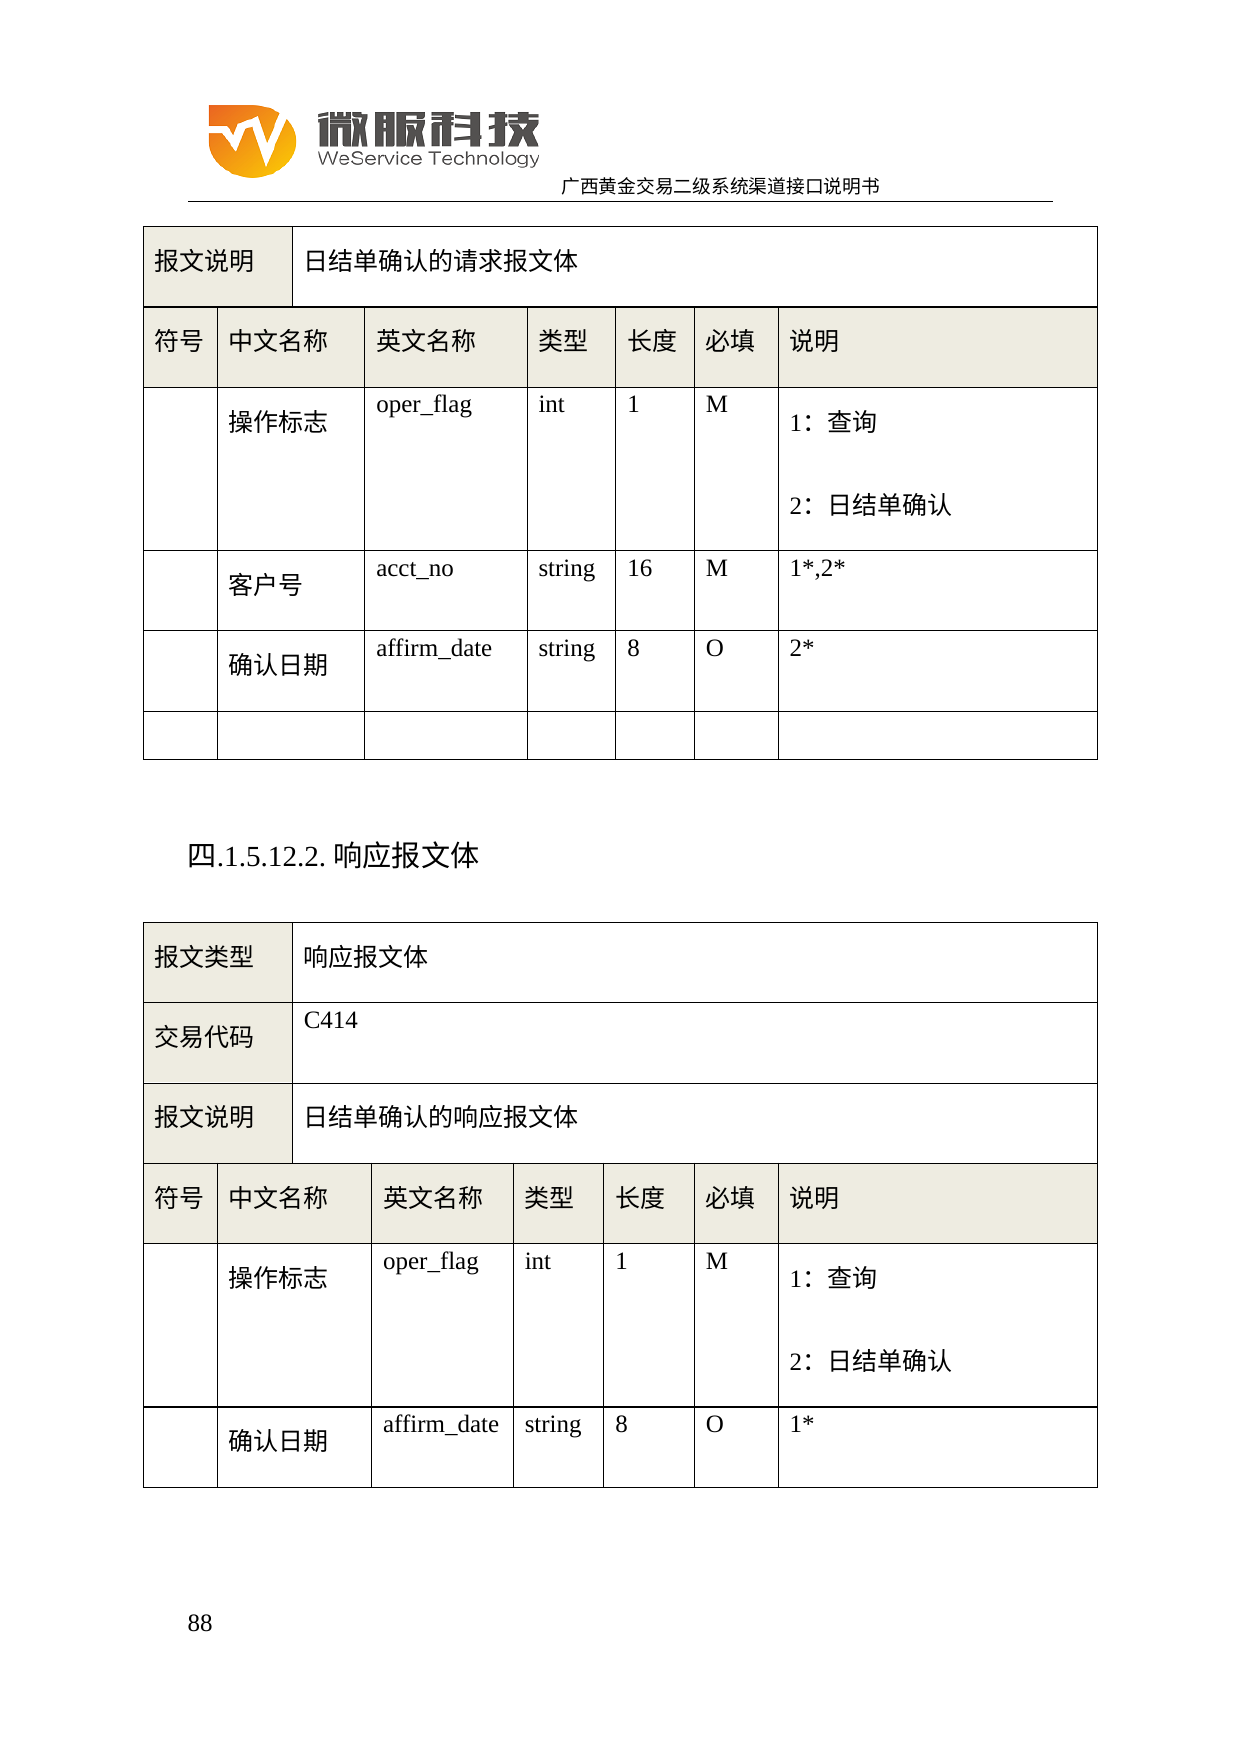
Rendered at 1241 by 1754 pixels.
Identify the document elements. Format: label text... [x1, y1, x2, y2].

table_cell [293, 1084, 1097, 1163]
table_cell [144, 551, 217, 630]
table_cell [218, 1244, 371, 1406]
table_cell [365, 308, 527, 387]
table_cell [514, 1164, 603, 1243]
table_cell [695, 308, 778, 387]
subtitle 响应报文体 [187, 821, 1053, 886]
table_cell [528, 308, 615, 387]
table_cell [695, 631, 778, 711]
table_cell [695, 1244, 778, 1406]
picture [187, 88, 561, 194]
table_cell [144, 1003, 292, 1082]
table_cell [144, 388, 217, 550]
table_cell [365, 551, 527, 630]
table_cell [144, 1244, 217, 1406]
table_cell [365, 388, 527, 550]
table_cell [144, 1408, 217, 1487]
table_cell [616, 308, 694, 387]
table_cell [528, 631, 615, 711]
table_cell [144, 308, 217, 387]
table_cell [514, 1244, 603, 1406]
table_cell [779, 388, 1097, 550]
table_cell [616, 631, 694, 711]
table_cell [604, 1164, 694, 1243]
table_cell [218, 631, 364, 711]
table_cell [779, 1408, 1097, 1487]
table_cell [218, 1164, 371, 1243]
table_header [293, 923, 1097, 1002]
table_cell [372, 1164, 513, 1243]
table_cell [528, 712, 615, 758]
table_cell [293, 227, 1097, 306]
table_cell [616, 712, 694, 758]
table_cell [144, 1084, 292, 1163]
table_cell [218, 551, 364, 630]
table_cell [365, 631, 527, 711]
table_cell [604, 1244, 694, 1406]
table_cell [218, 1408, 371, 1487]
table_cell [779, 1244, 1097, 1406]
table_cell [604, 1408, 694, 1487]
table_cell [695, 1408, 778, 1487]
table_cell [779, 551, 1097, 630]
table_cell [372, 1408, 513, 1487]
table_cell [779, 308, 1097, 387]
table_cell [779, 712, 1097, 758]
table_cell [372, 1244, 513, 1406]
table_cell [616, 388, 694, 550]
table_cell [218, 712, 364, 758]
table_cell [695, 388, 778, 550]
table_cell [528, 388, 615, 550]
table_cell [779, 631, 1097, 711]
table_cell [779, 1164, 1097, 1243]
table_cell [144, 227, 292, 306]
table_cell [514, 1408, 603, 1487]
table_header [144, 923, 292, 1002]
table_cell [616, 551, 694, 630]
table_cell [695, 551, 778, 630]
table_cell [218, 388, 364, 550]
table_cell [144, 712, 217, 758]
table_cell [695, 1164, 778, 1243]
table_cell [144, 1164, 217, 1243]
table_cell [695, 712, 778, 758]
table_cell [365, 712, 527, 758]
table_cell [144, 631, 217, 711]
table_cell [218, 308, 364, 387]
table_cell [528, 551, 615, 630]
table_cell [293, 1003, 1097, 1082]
